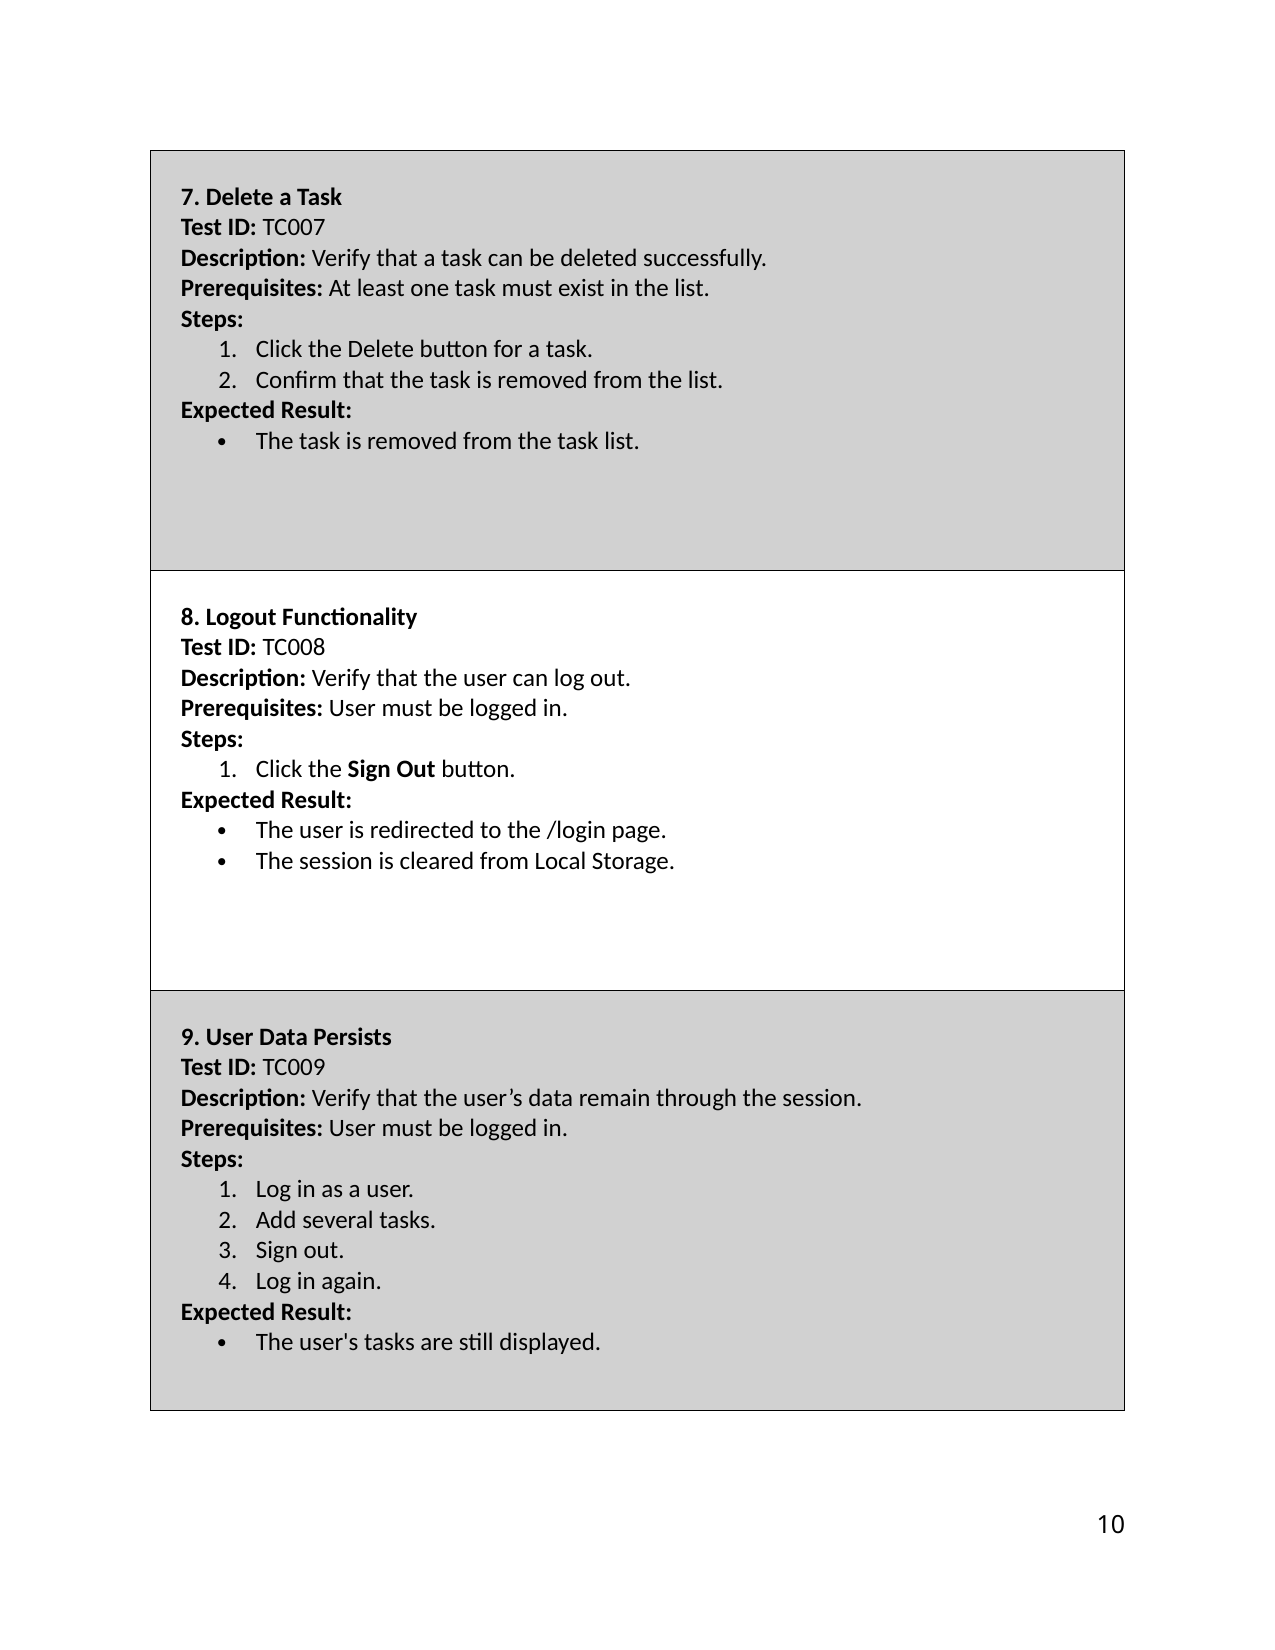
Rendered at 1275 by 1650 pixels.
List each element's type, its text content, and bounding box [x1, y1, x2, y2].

table_cell 8. Logout Functionality Test ID: TC008 Description: Verify that the user can log out. Prerequisites: User must be logged in. Steps: Click the Sign Out button. Expected Result: The user is redirected to the /login page. The session is cleared from Local Storage. [151, 571, 1124, 990]
table_cell 7. Delete a Task Test ID: TC007 Description: Verify that a task can be deleted successfully. Prerequisites: At least one task must exist in the list. Steps: Click the Delete button for a task. Confirm that the task is removed from the list. Expected Result: The task is removed from the task list. [151, 151, 1124, 570]
table_cell 9. User Data Persists Test ID: TC009 Description: Verify that the user’s data remain through the session. Prerequisites: User must be logged in. Steps: Log in as a user. Add several tasks. Sign out. Log in again. Expected Result: The user's tasks are still displayed. [151, 991, 1124, 1410]
